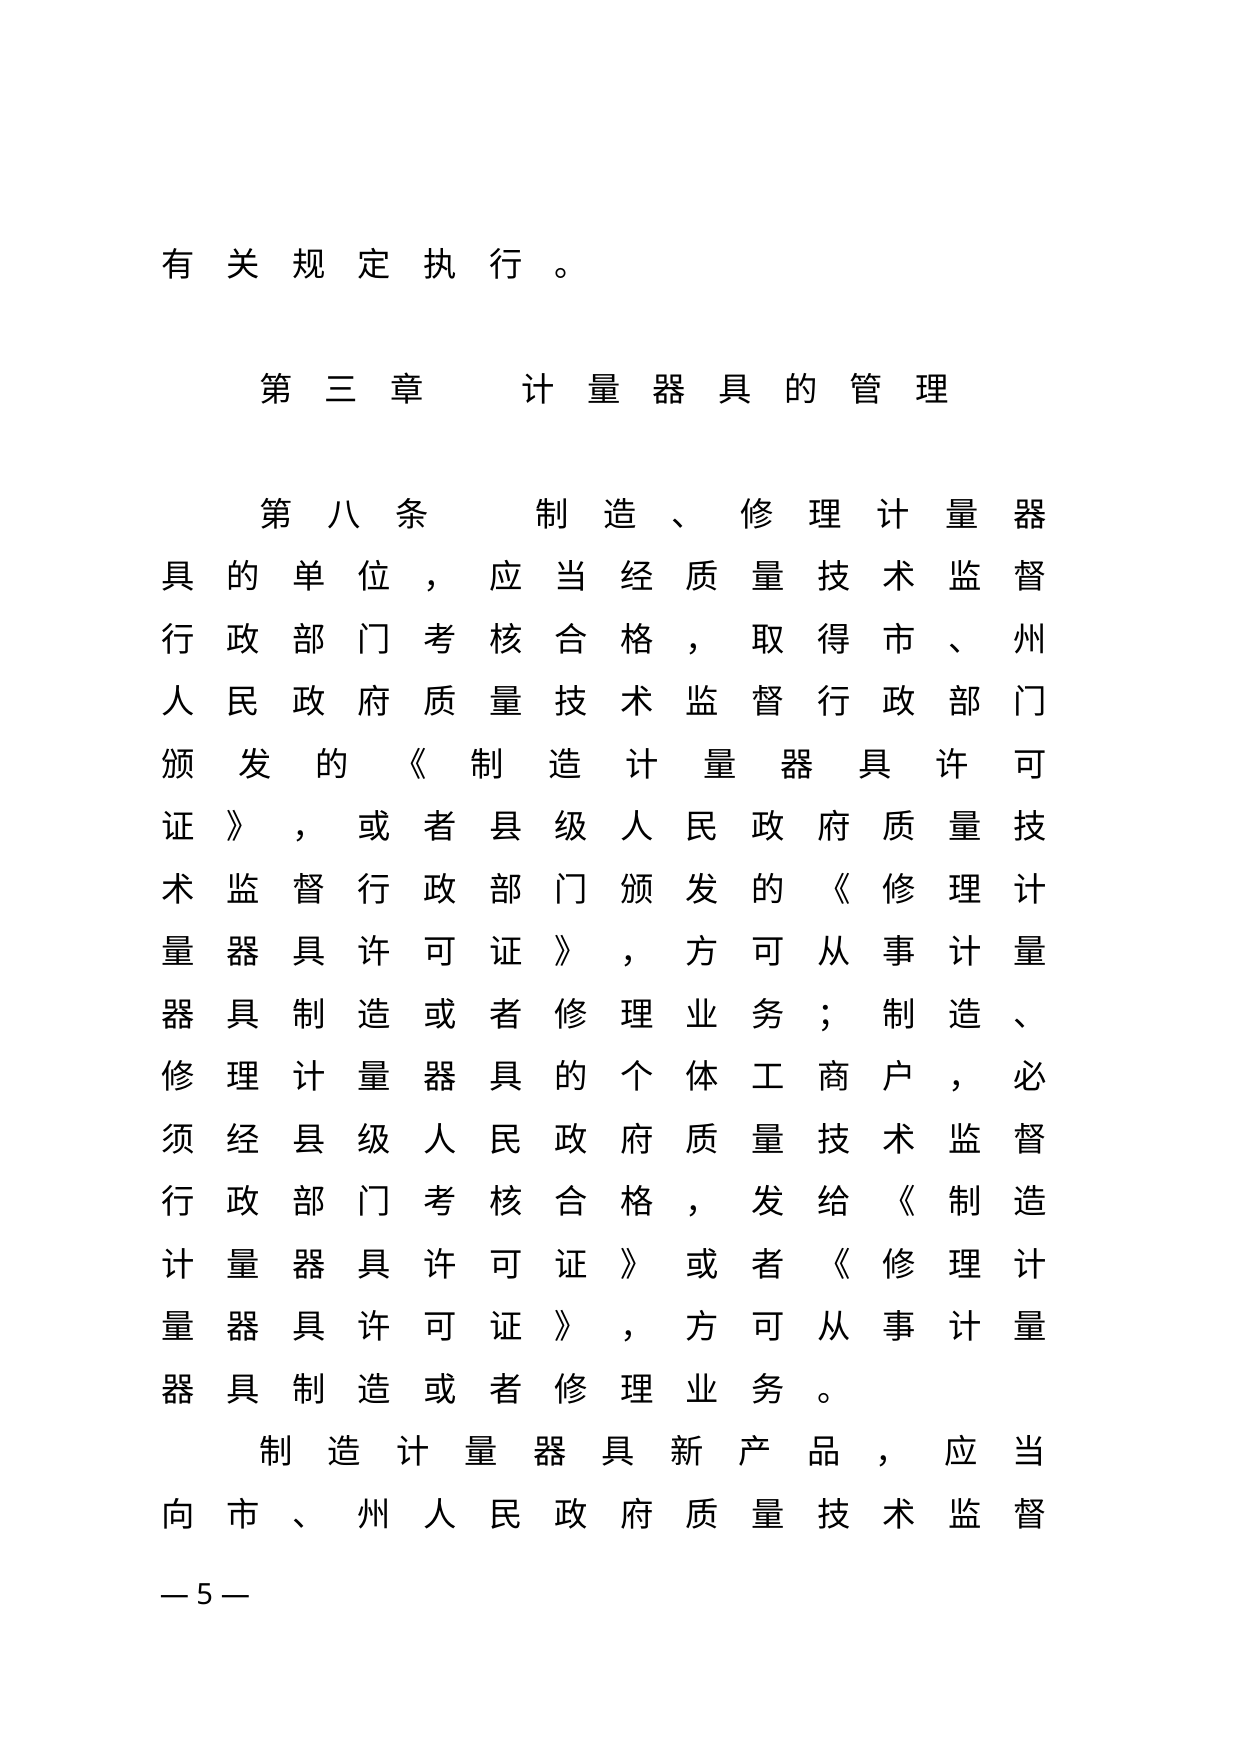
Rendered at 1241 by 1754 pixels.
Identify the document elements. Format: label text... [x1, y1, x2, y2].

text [161, 231, 1079, 293]
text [161, 1418, 1079, 1543]
text 第三章 计量器具的管理 [161, 356, 1079, 418]
text 第八条 制造、修理计量器具的单位，应当经质量技术监督行政部门考核合格，取得市、州人民政府质量技术监督行政部门颁发的《制造计量器具许可证》，或者县级人民政府质量技术监督行政部门颁发的《修理计量器具许可证》，方可从事计量器具制造或者修理业务；制造、修理计量器具的个体工商户，必须经县级人民政府质量技术监督行政部门考核合格，发给《制造计量器具许可证》或者《修理计量器具许可证》，方可从事计量器具制造或者修理业务。 [161, 481, 1079, 1418]
